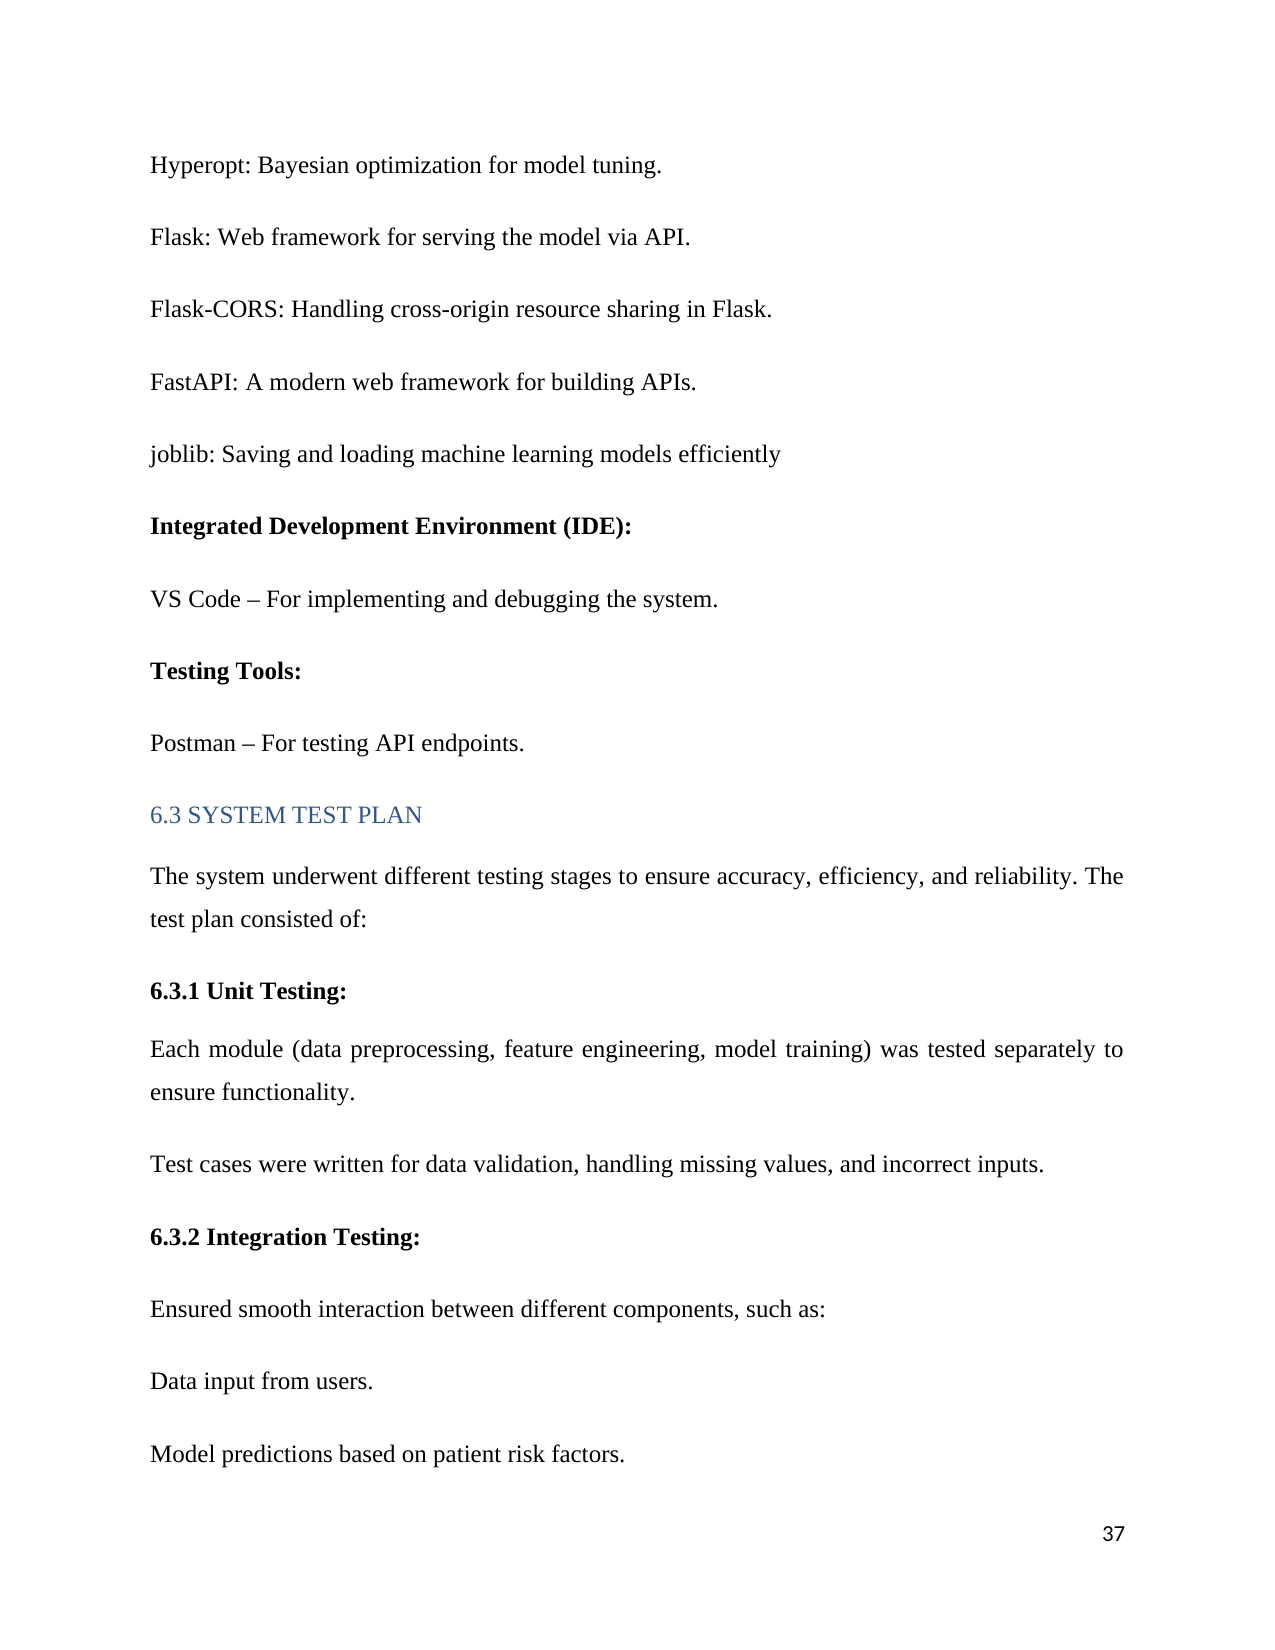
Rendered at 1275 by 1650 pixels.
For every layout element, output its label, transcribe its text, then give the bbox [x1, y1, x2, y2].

text Test cases were written for data validation, handling missing values, and incorrect inputs. [150, 1149, 1125, 1178]
subtitle 6.3.1 Unit Testing: [150, 976, 1125, 1005]
text The system underwent different testing stages to ensure accuracy, efficiency, and reliability. The test plan consisted of: [150, 861, 1125, 933]
text VS Code – For implementing and debugging the system. [150, 584, 1125, 612]
text 6.3.2 Integration Testing: [150, 1222, 1125, 1251]
text Each module (data preprocessing, feature engineering, model training) was tested separately to ensure functionality. [150, 1034, 1125, 1106]
text Flask: Web framework for serving the model via API. [150, 222, 1125, 251]
text Model predictions based on patient risk factors. [150, 1439, 1125, 1467]
text Ensured smooth interaction between different components, such as: [150, 1294, 1125, 1323]
text Testing Tools: [150, 656, 1125, 685]
text Postman – For testing API endpoints. [150, 728, 1125, 757]
text Flask-CORS: Handling cross-origin resource sharing in Flask. [150, 294, 1125, 323]
text Data input from users. [150, 1366, 1125, 1395]
text Integrated Development Environment (IDE): [150, 511, 1125, 540]
text Hyperopt: Bayesian optimization for model tuning. [150, 150, 1125, 179]
subtitle 6.3 SYSTEM TEST PLAN [150, 801, 1125, 829]
text joblib: Saving and loading machine learning models efficiently [150, 439, 1125, 468]
text FastAPI: A modern web framework for building APIs. [150, 367, 1125, 396]
